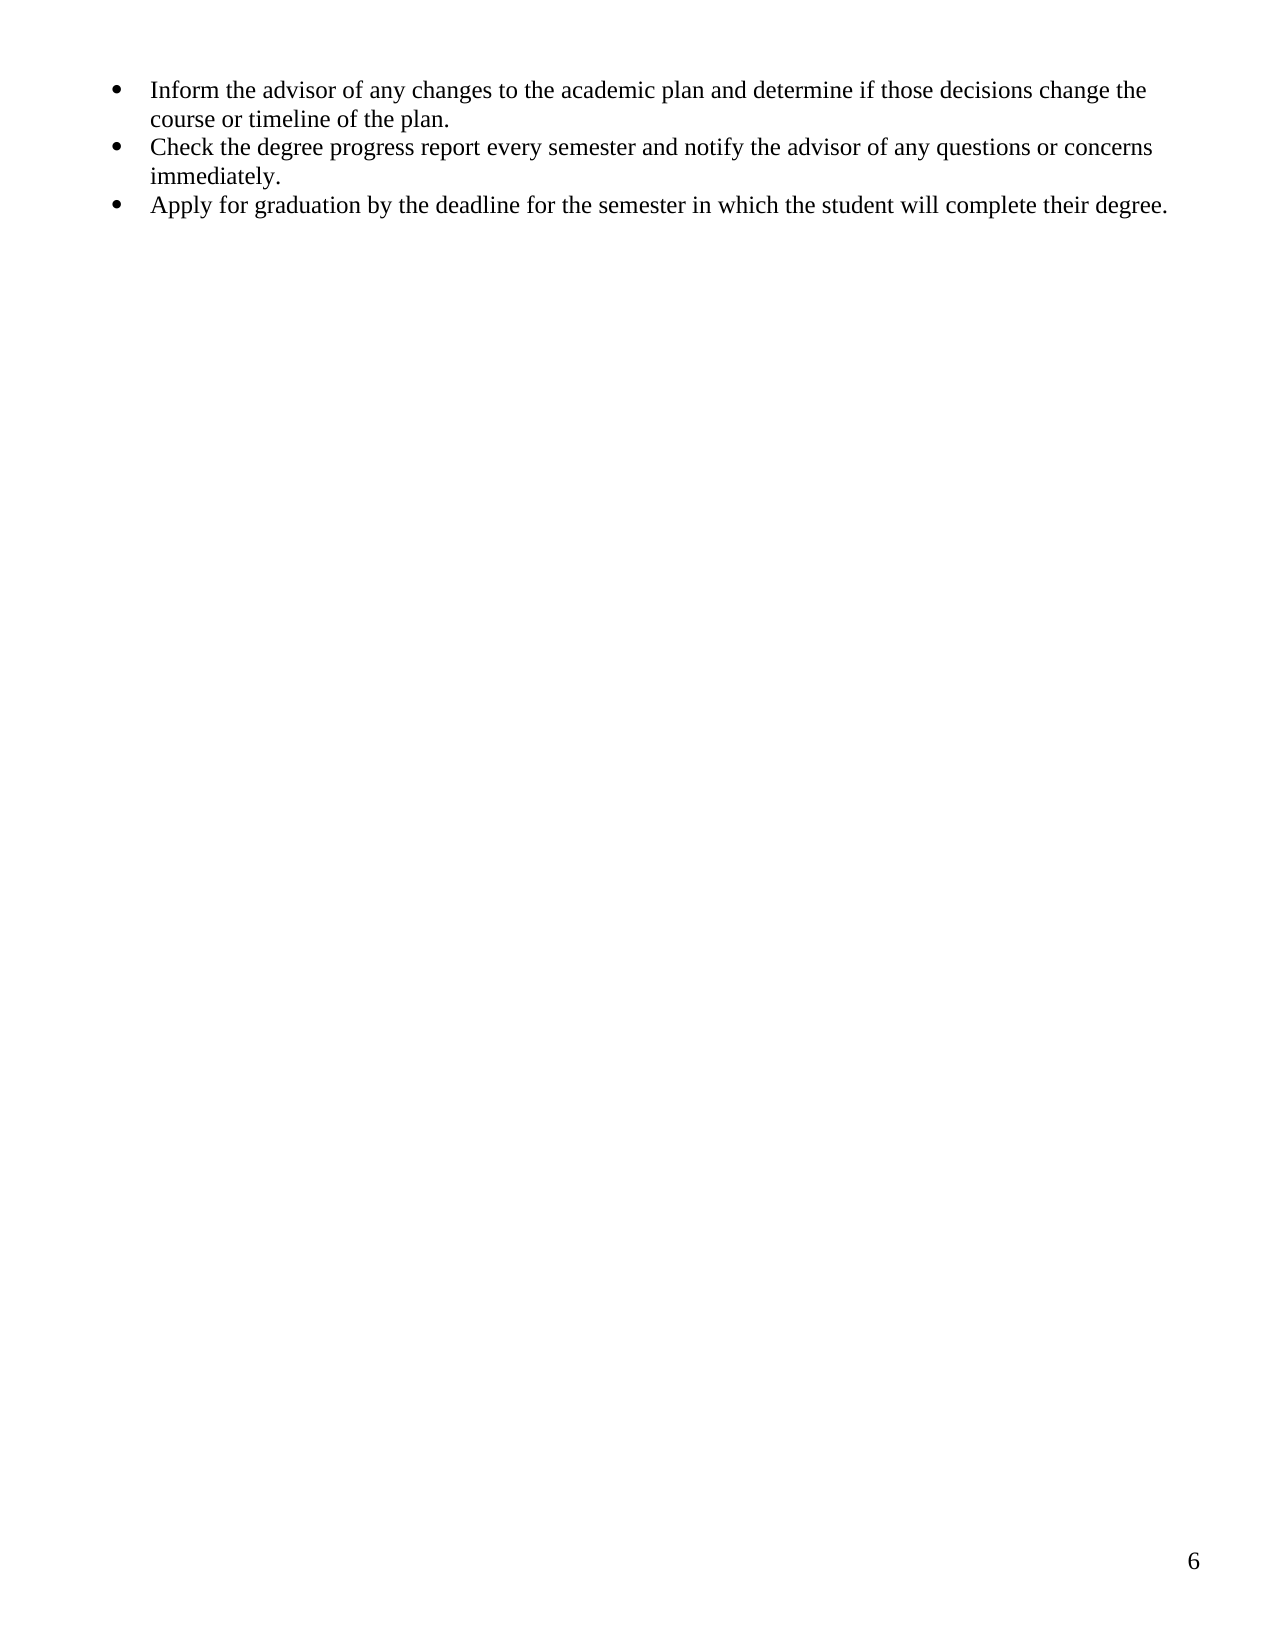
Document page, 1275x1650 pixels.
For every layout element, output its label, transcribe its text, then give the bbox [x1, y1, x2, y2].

list Check the degree progress report every semester and notify the advisor of any questions or concerns immediately. [112, 132, 1275, 190]
list Apply for graduation by the deadline for the semester in which the student will complete their degree. [112, 190, 1275, 219]
list Inform the advisor of any changes to the academic plan and determine if those decisions change the course or timeline of the plan. [112, 75, 1200, 132]
